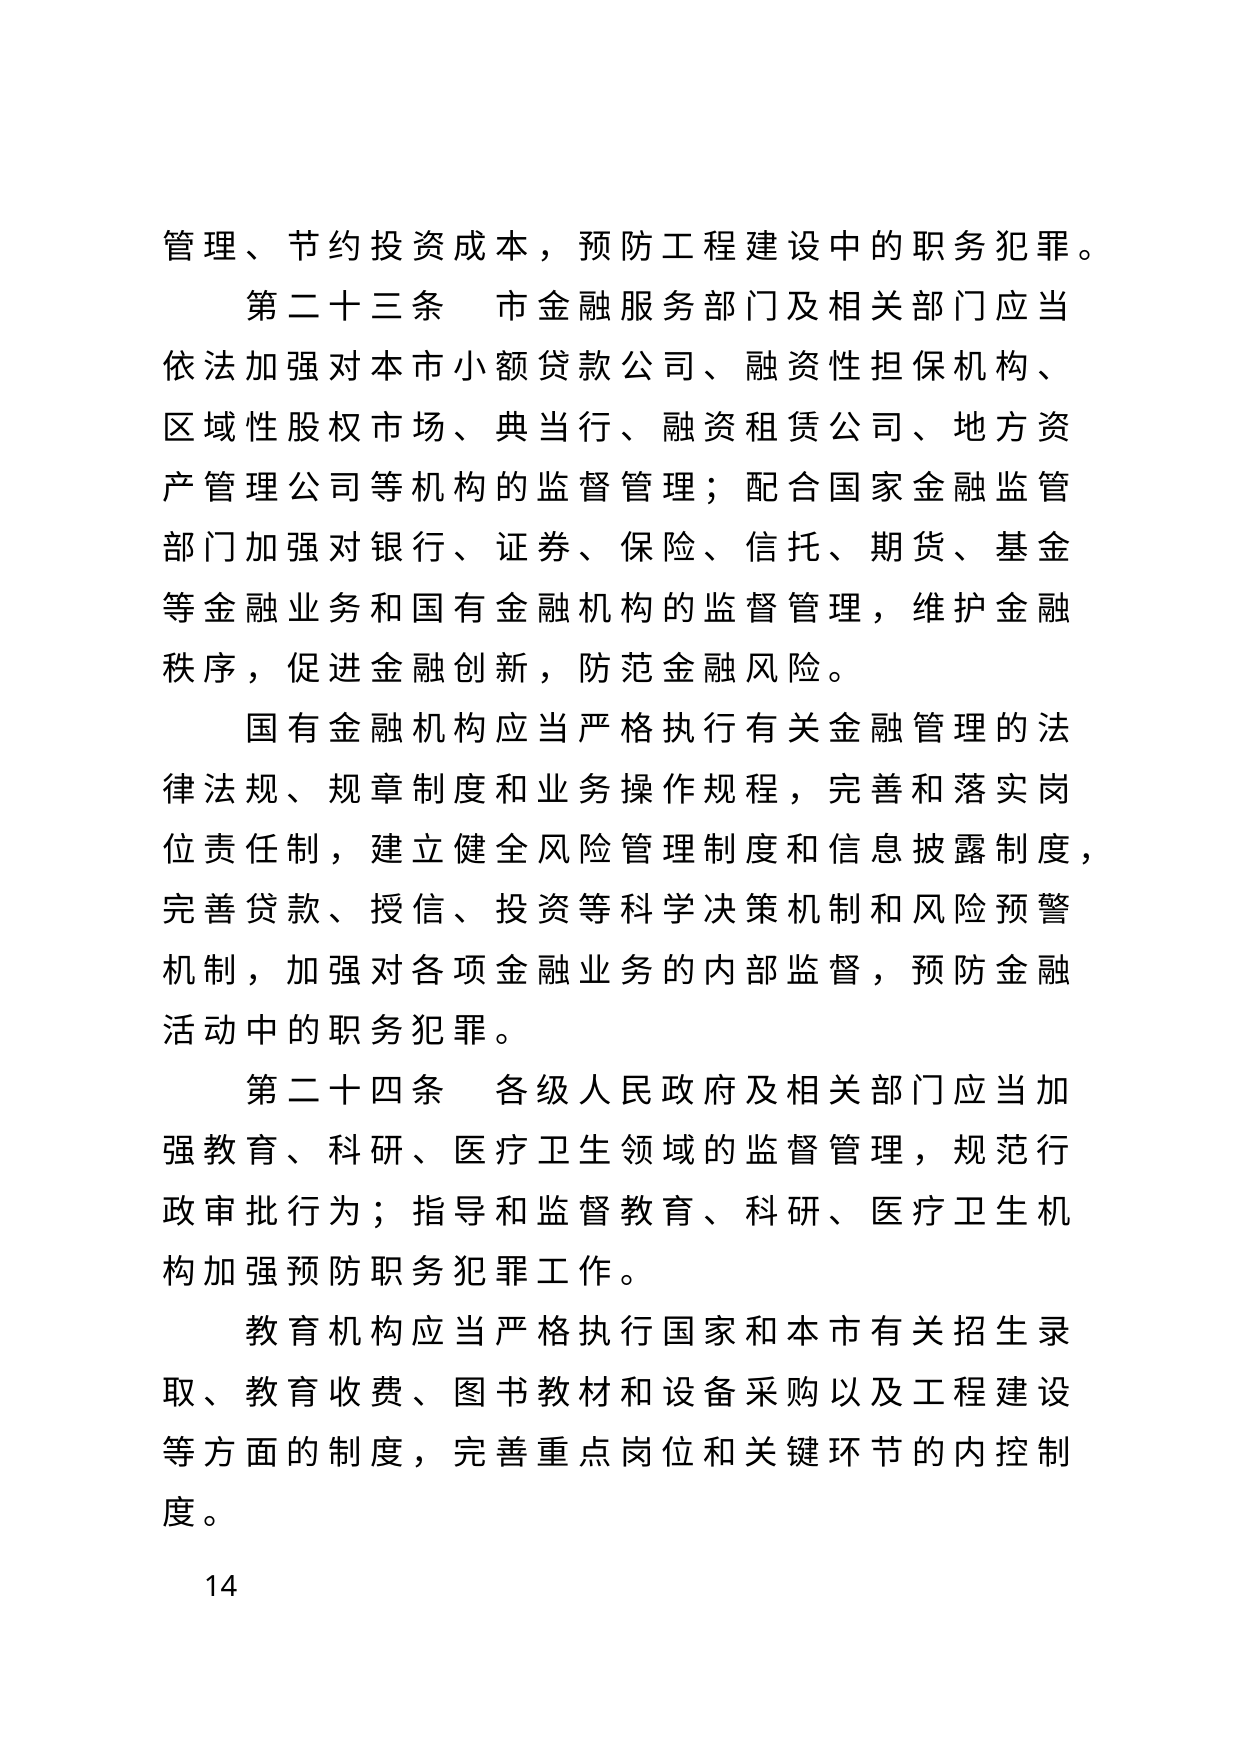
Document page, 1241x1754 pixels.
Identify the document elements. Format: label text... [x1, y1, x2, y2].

text 第二十四条 各级人民政府及相关部门应当加强教育、科研、医疗卫生领域的监督管理，规范行政审批行为；指导和监督教育、科研、医疗卫生机构加强预防职务犯罪工作。 [162, 1058, 1078, 1299]
text 国有金融机构应当严格执行有关金融管理的法律法规、规章制度和业务操作规程，完善和落实岗位责任制，建立健全风险管理制度和信息披露制度，完善贷款、授信、投资等科学决策机制和风险预警机制，加强对各项金融业务的内部监督，预防金融活动中的职务犯罪。 [162, 696, 1078, 1058]
text 第二十三条 市金融服务部门及相关部门应当依法加强对本市小额贷款公司、融资性担保机构、区域性股权市场、典当行、融资租赁公司、地方资产管理公司等机构的监督管理；配合国家金融监管部门加强对银行、证券、保险、信托、期货、基金等金融业务和国有金融机构的监督管理，维护金融秩序，促进金融创新，防范金融风险。 [162, 274, 1078, 696]
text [162, 213, 1078, 274]
text 教育机构应当严格执行国家和本市有关招生录取、教育收费、图书教材和设备采购以及工程建设等方面的制度，完善重点岗位和关键环节的内控制度。 [162, 1299, 1078, 1540]
